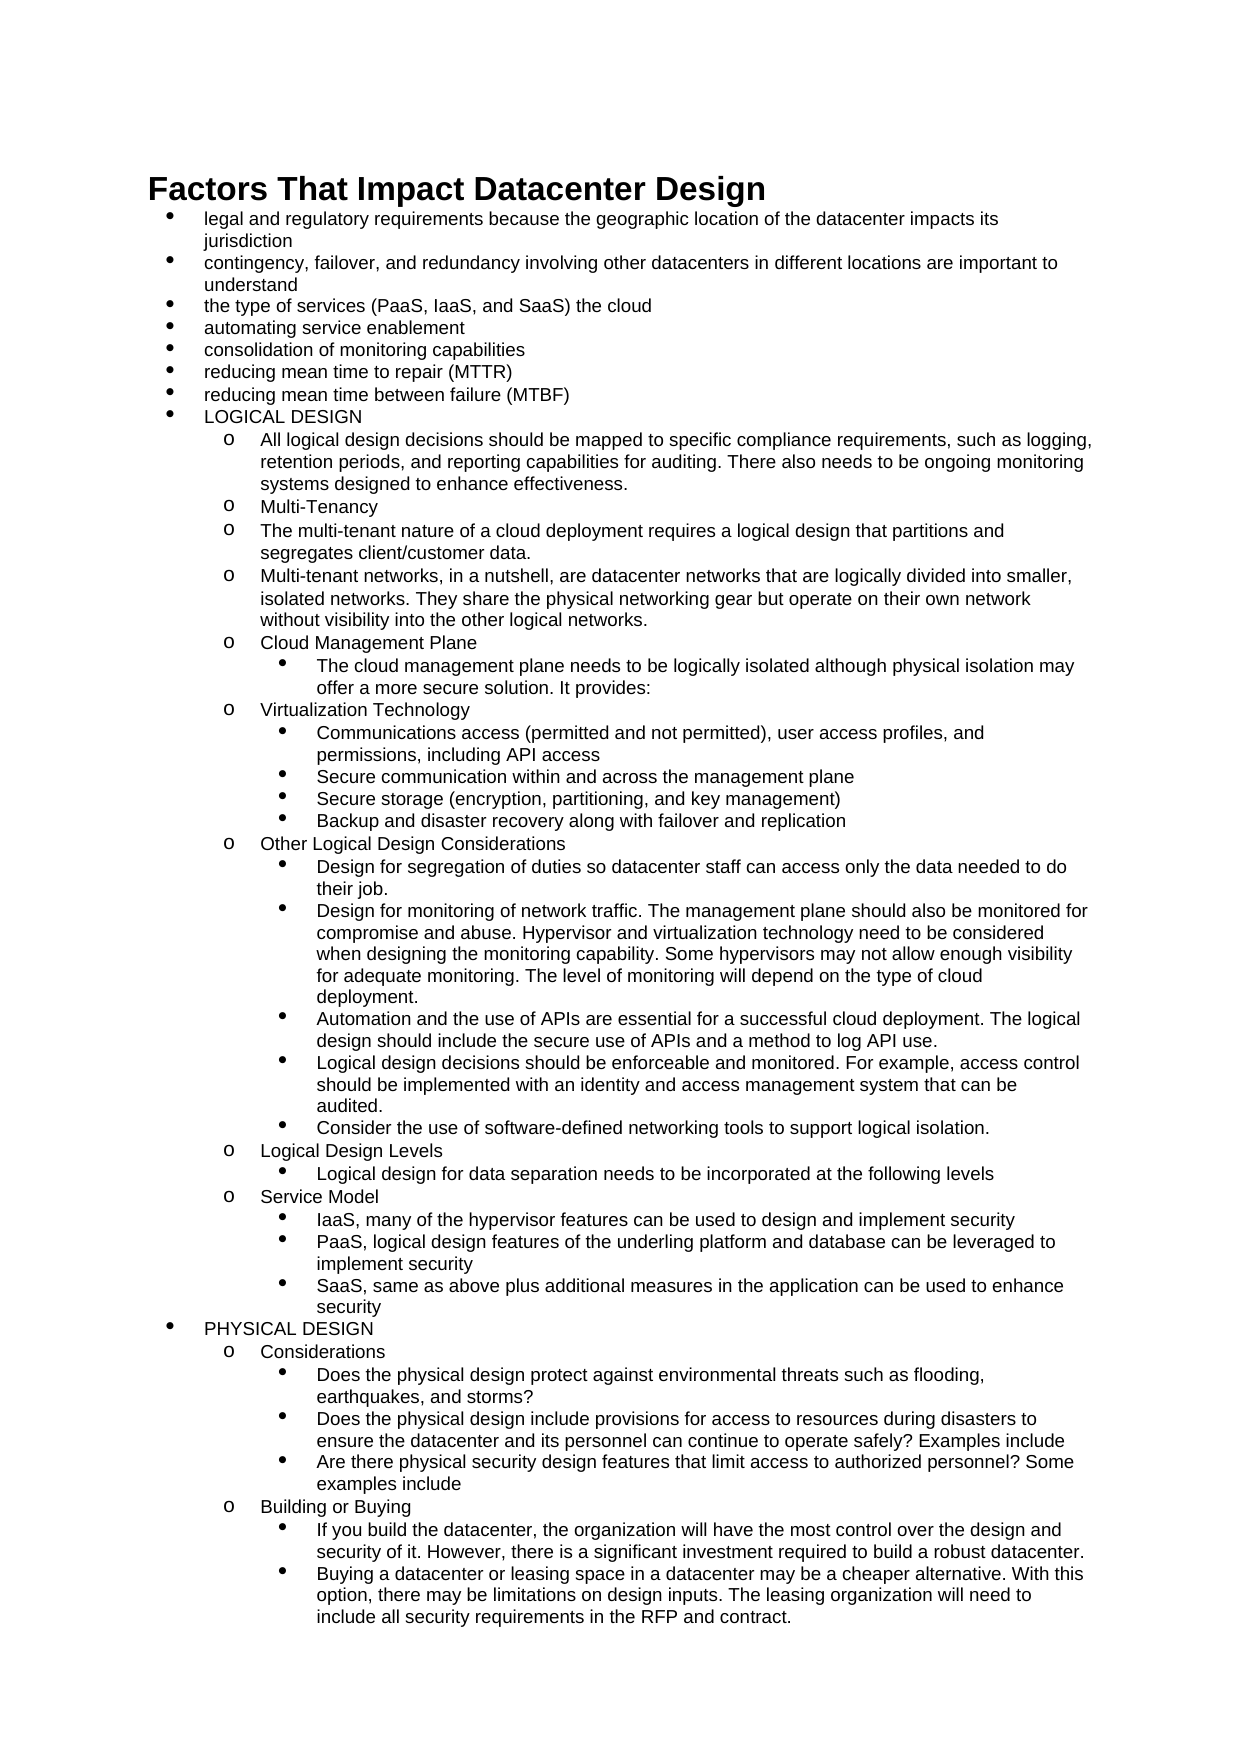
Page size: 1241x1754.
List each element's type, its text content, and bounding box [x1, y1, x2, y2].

list Does the physical design include provisions for access to resources during disasters to ensure the datacenter and its personnel can continue to operate safely? Examples include [279, 1407, 1093, 1451]
list consolidation of monitoring capabilities [166, 339, 1093, 361]
list PaaS, logical design features of the underling platform and database can be leveraged to implement security [279, 1231, 1093, 1274]
list Secure communication within and across the management plane [279, 766, 1093, 788]
list Communications access (permitted and not permitted), user access profiles, and permissions, including API access [279, 722, 1093, 766]
list automating service enablement [166, 317, 1093, 339]
list reducing mean time to repair (MTTR) [166, 361, 1093, 383]
list If you build the datacenter, the organization will have the most control over the design and security of it. However, there is a significant investment required to build a robust datacenter. [279, 1518, 1093, 1562]
list Cloud Management Plane [223, 631, 1093, 654]
list Service Model [223, 1184, 1093, 1208]
list Design for monitoring of network traffic. The management plane should also be monitored for compromise and abuse. Hypervisor and virtualization technology need to be considered when designing the monitoring capability. Some hypervisors may not allow enough visibility for adequate monitoring. The level of monitoring will depend on the type of cloud deployment. [279, 899, 1093, 1008]
list Design for segregation of duties so datacenter staff can access only the data needed to do their job. [279, 856, 1093, 899]
list Buying a datacenter or leasing space in a datacenter may be a cheaper alternative. With this option, there may be limitations on design inputs. The leasing organization will need to include all security requirements in the RFP and contract. [279, 1562, 1093, 1627]
list Logical Design Levels [223, 1139, 1093, 1162]
list Consider the use of software-defined networking tools to support logical isolation. [279, 1117, 1093, 1139]
list The cloud management plane needs to be logically isolated although physical isolation may offer a more secure solution. It provides: [279, 654, 1093, 698]
list legal and regulatory requirements because the geographic location of the datacenter impacts its jurisdiction [166, 208, 1093, 251]
list The multi-tenant nature of a cloud deployment requires a logical design that partitions and segregates client/customer data. [223, 518, 1093, 564]
list Does the physical design protect against environmental threats such as flooding, earthquakes, and storms? [279, 1364, 1093, 1407]
list reducing mean time between failure (MTBF) [166, 383, 1093, 405]
list Building or Buying [223, 1495, 1093, 1518]
list Logical design decisions should be enforceable and monitored. For example, access control should be implemented with an identity and access management system that can be audited. [279, 1051, 1093, 1117]
list Multi-Tenancy [223, 494, 1093, 518]
list Other Logical Design Considerations [223, 832, 1093, 856]
list Automation and the use of APIs are essential for a successful cloud deployment. The logical design should include the secure use of APIs and a method to log API use. [279, 1008, 1093, 1051]
list IaaS, many of the hypervisor features can be used to design and implement security [279, 1208, 1093, 1231]
list Multi-tenant networks, in a nutshell, are datacenter networks that are logically divided into smaller, isolated networks. They share the physical networking gear but operate on their own network without visibility into the other logical networks. [223, 564, 1093, 631]
list Are there physical security design features that limit access to authorized personnel? Some examples include [279, 1451, 1093, 1495]
list the type of services (PaaS, IaaS, and SaaS) the cloud [166, 295, 1093, 317]
list Secure storage (encryption, partitioning, and key management) [279, 788, 1093, 810]
list Considerations [223, 1340, 1093, 1364]
list SaaS, same as above plus additional measures in the application can be used to enhance security [279, 1274, 1093, 1318]
list Logical design for data separation needs to be incorporated at the following levels [279, 1162, 1093, 1184]
list PHYSICAL DESIGN [166, 1318, 1093, 1340]
list Backup and disaster recovery along with failover and replication [279, 810, 1093, 832]
list Virtualization Technology [223, 698, 1093, 722]
list All logical design decisions should be mapped to specific compliance requirements, such as logging, retention periods, and reporting capabilities for auditing. There also needs to be ongoing monitoring systems designed to enhance effectiveness. [223, 427, 1093, 494]
list contingency, failover, and redundancy involving other datacenters in different locations are important to understand [166, 251, 1093, 295]
list LOGICAL DESIGN [166, 405, 1093, 427]
text Factors That Impact Datacenter Design [148, 169, 1093, 208]
